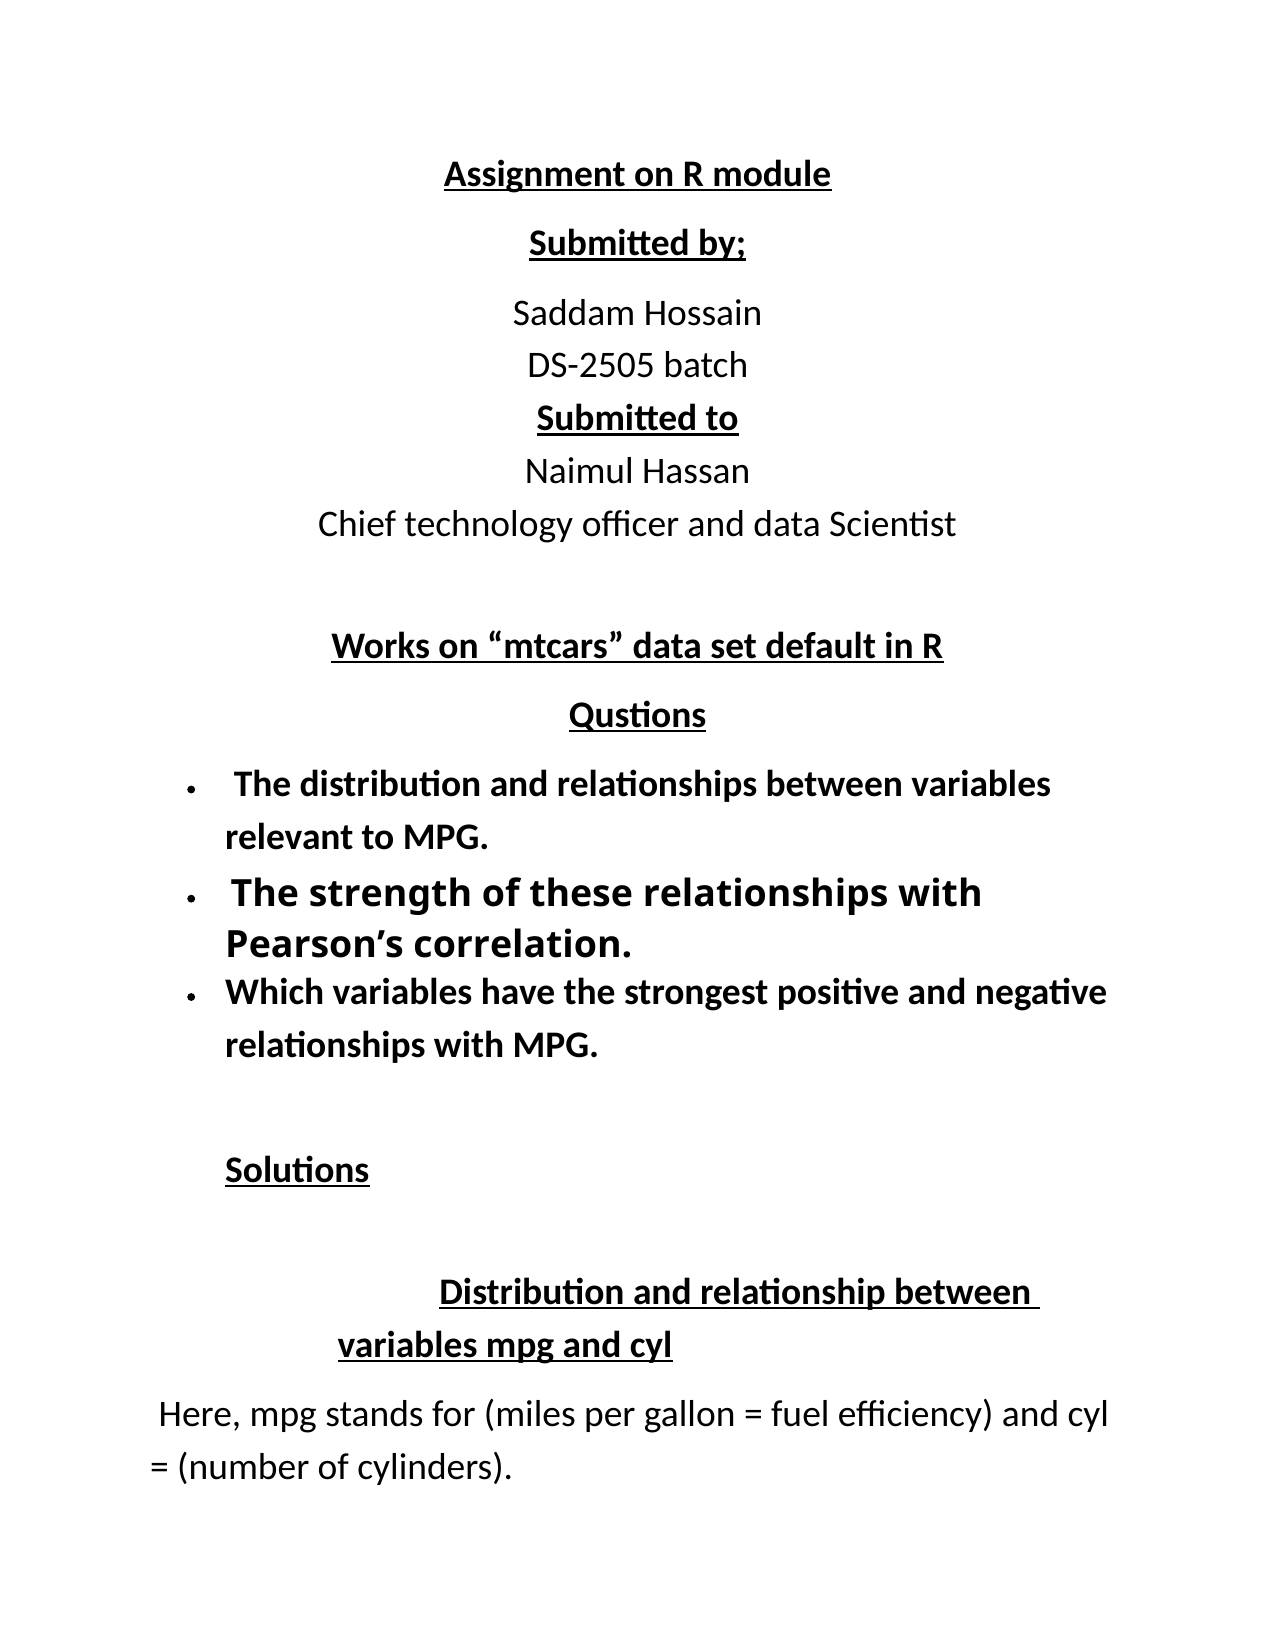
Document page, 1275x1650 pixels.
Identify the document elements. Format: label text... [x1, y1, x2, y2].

text Qustions [150, 691, 1125, 737]
list Which variables have the strongest positive and negative relationships with MPG. [187, 968, 1125, 1066]
text Works on “mtcars” data set default in R [150, 622, 1125, 667]
list The distribution and relationships between variables relevant to MPG. [187, 760, 1125, 859]
text Saddam Hossain [150, 289, 1125, 334]
text Assignment on R module [150, 150, 1125, 196]
list Solutions [225, 1108, 1125, 1192]
text Naimul Hassan [150, 447, 1125, 493]
text Chief technology officer and data Scientist [150, 499, 1125, 545]
text Submitted to [150, 394, 1125, 440]
text Submitted by; [150, 219, 1125, 265]
list The strength of these relationships with Pearson’s correlation. [187, 866, 1125, 968]
text DS-2505 batch [150, 341, 1125, 387]
text Here, mpg stands for (miles per gallon = fuel efficiency) and cyl = (number of cylinders). [150, 1390, 1125, 1488]
text Distribution and relationship between variables mpg and cyl [337, 1268, 1125, 1366]
